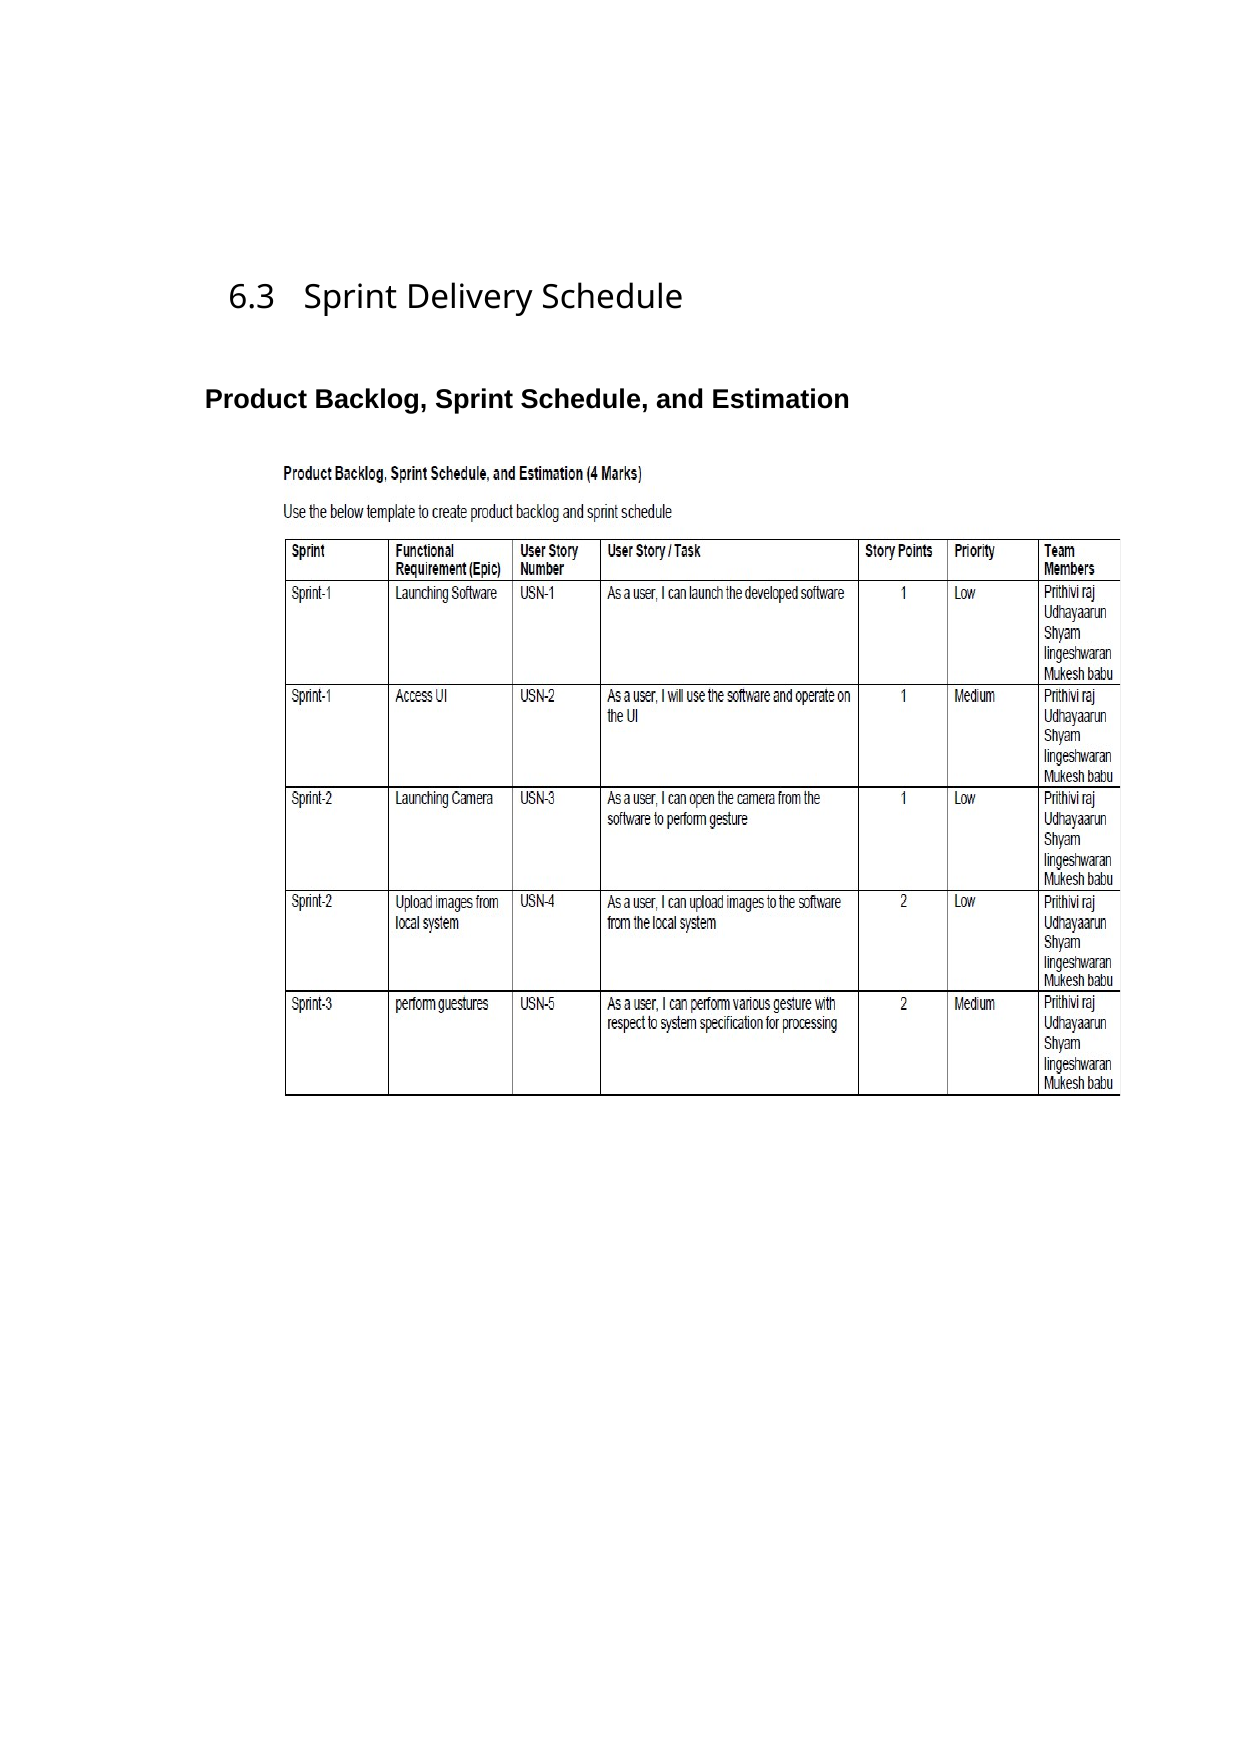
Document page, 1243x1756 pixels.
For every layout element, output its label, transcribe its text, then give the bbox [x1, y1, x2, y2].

list Sprint Delivery Schedule [228, 273, 1170, 319]
picture [283, 466, 1121, 1096]
text Product Backlog, Sprint Schedule, and Estimation [204, 383, 1170, 414]
